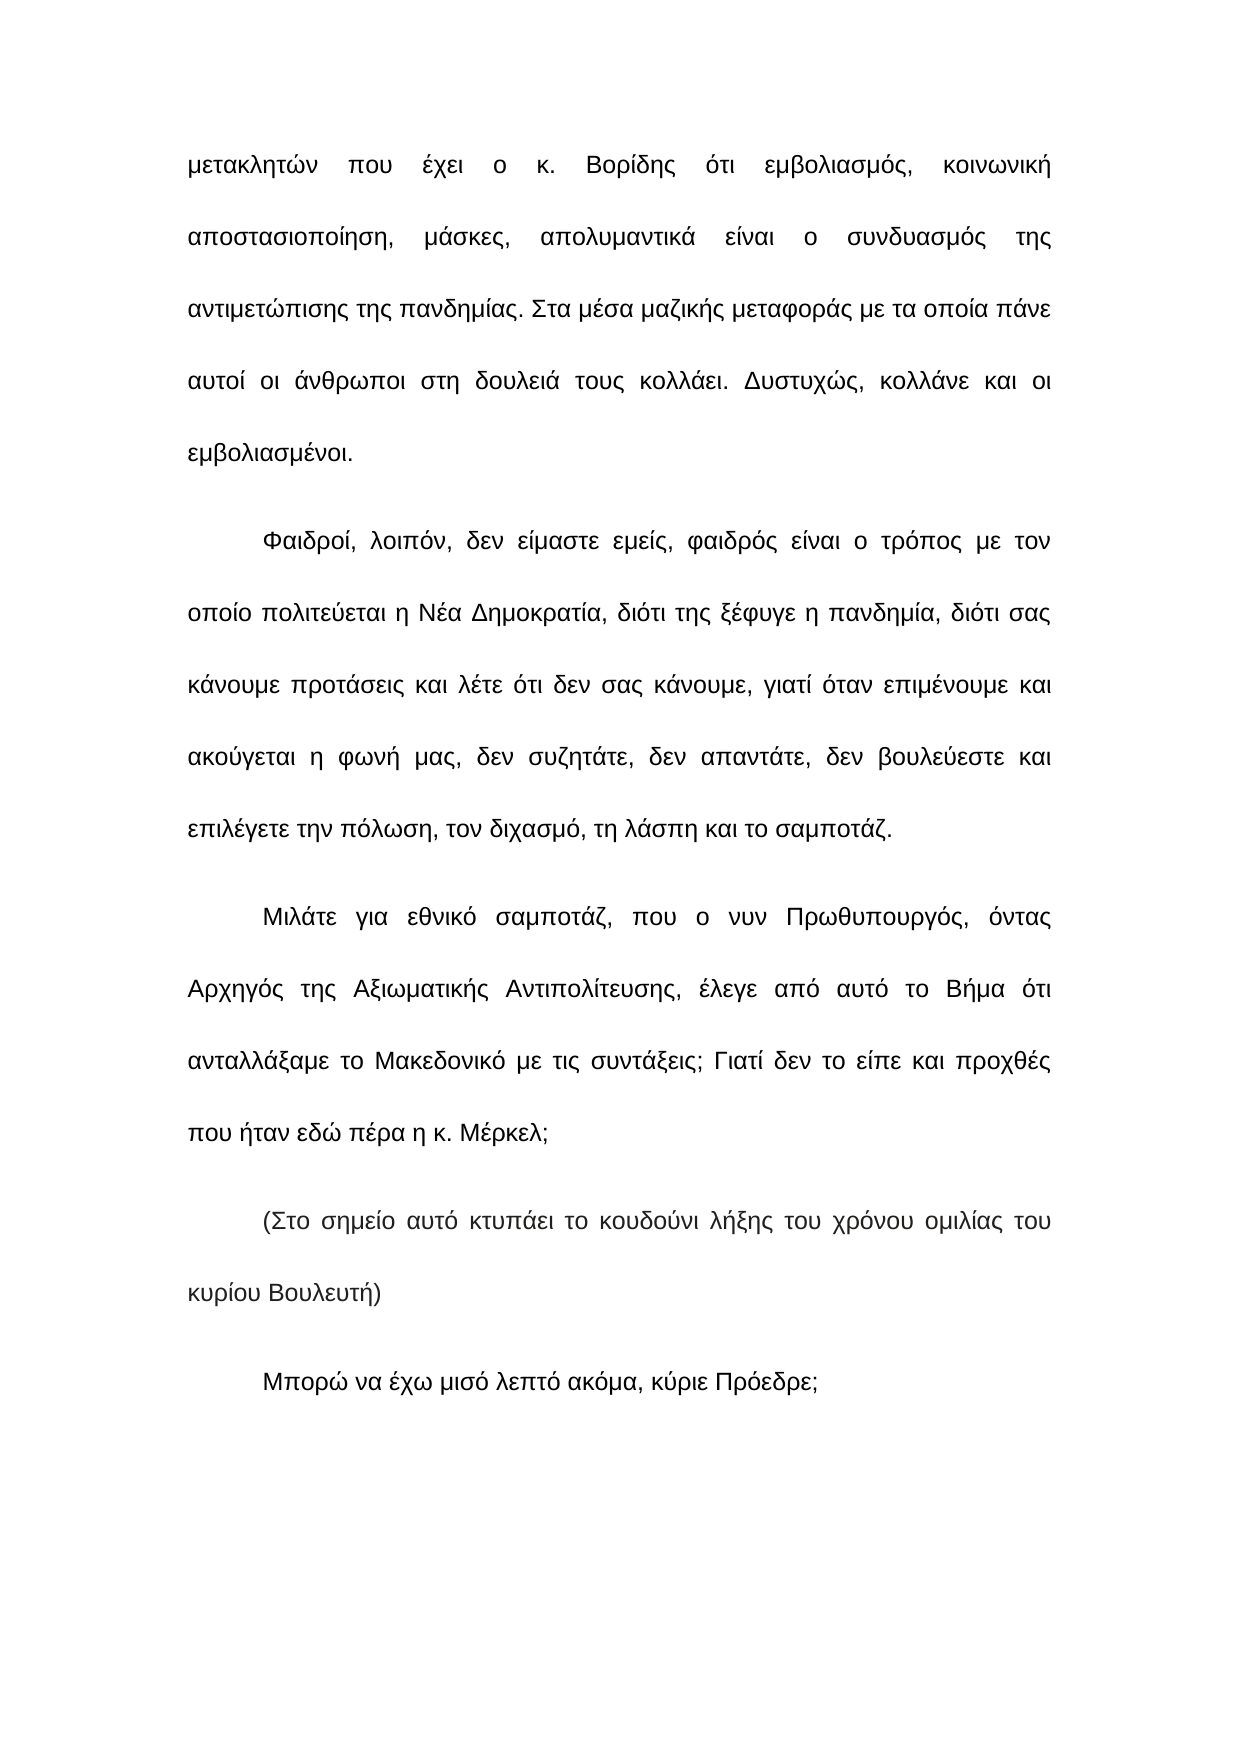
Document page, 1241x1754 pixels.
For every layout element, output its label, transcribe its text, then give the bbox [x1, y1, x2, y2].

text Μπορώ να έχω μισό λεπτό ακόμα, κύριε Πρόεδρε; [187, 1367, 1053, 1395]
text Μιλάτε για εθνικό σαμποτάζ, που ο νυν Πρωθυπουργός, όντας Αρχηγός της Αξιωματικής Αντιπολίτευσης, έλεγε από αυτό το Βήμα ότι ανταλλάξαμε το Μακεδονικό με τις συντάξεις; Γιατί δεν το είπε και προχθές που ήταν εδώ πέρα η κ. Μέρκελ; [187, 902, 1053, 1146]
text (Στο σημείο αυτό κτυπάει το κουδούνι λήξης του χρόνου ομιλίας του κυρίου Βουλευτή) [187, 1206, 1053, 1307]
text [187, 150, 1053, 466]
text Φαιδροί, λοιπόν, δεν είμαστε εμείς, φαιδρός είναι ο τρόπος με τον οποίο πολιτεύεται η Νέα Δημοκρατία, διότι της ξέφυγε η πανδημία, διότι σας κάνουμε προτάσεις και λέτε ότι δεν σας κάνουμε, γιατί όταν επιμένουμε και ακούγεται η φωνή μας, δεν συζητάτε, δεν απαντάτε, δεν βουλεύεστε και επιλέγετε την πόλωση, τον διχασμό, τη λάσπη και το σαμποτάζ. [187, 526, 1053, 842]
